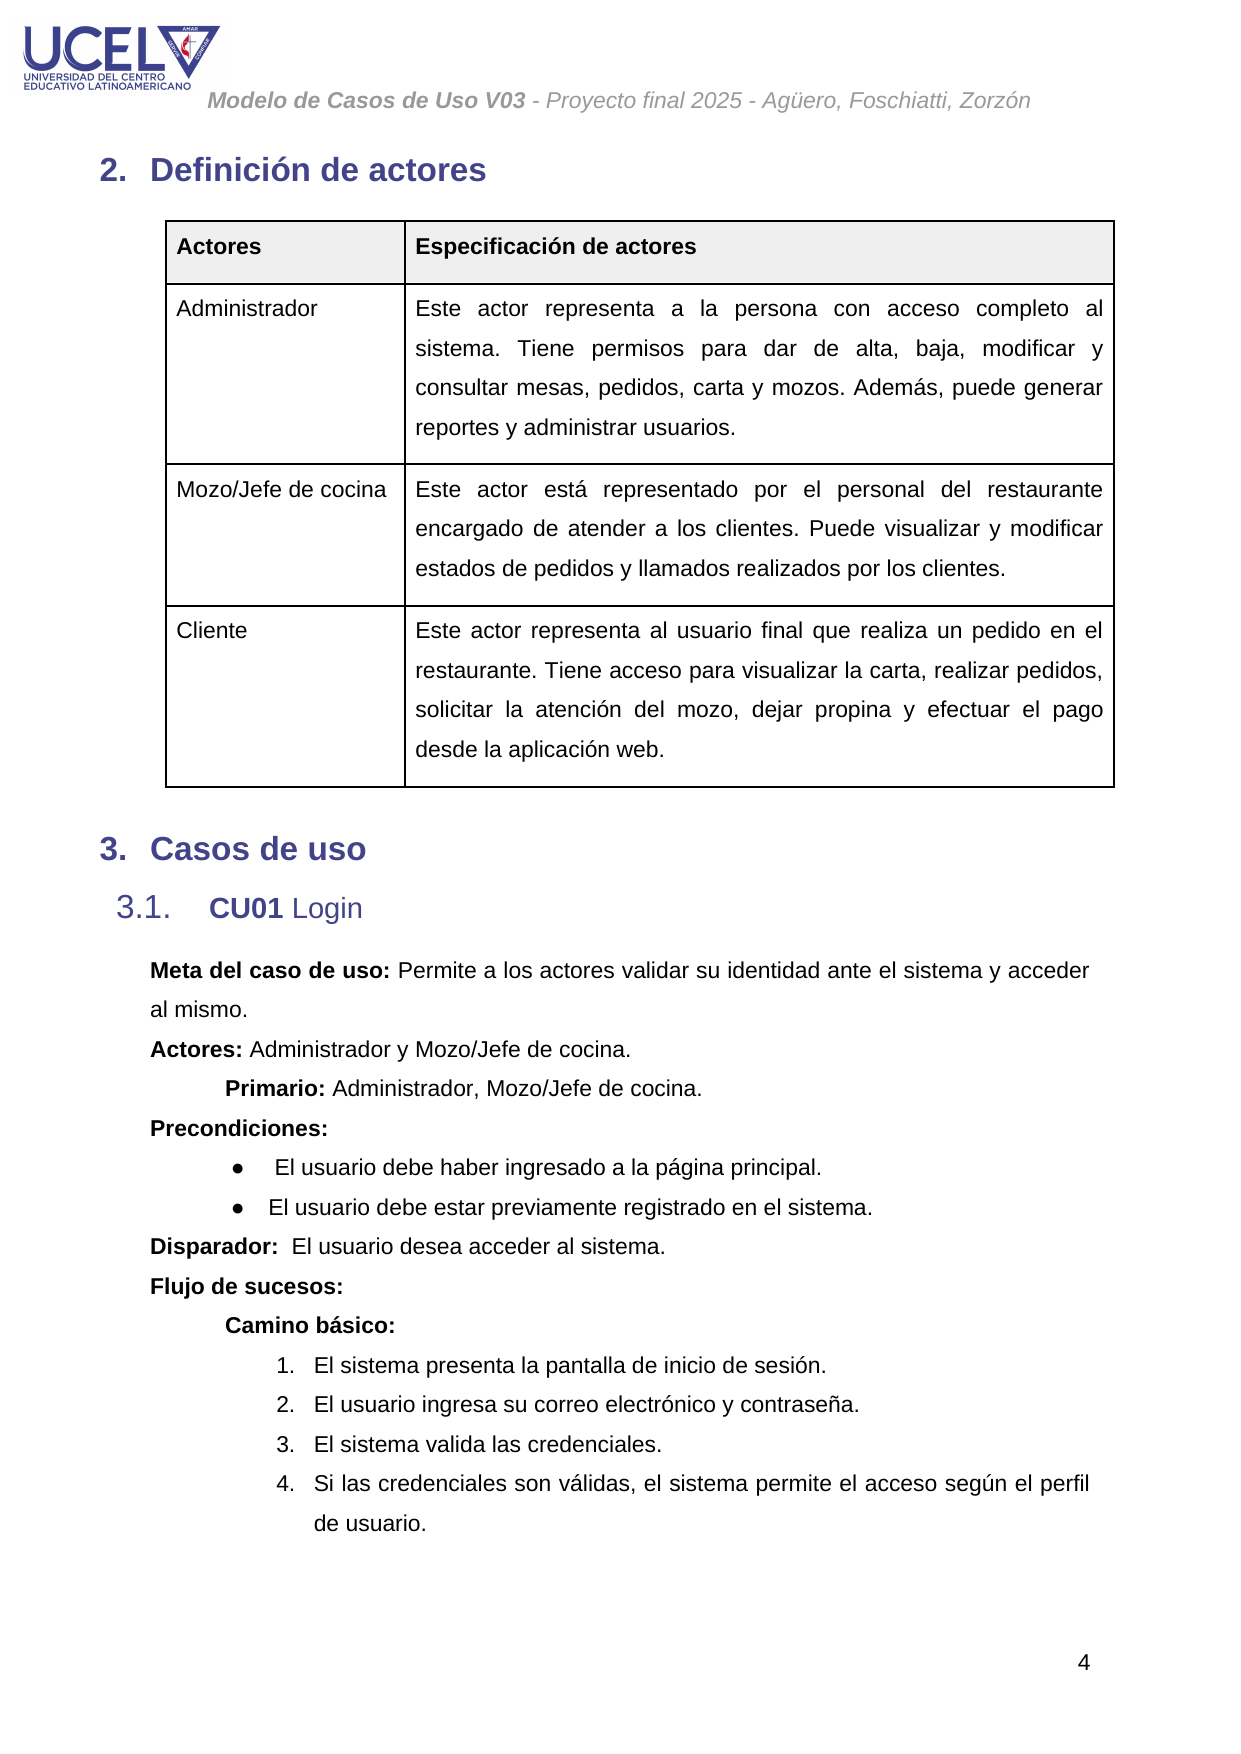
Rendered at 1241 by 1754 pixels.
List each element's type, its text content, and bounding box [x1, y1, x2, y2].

table_cell Cliente [167, 607, 404, 786]
text Actores: Administrador y Mozo/Jefe de cocina. [150, 1036, 1090, 1062]
text Primario: Administrador, Mozo/Jefe de cocina. [150, 1075, 1090, 1102]
table_cell Este actor representa a la persona con acceso completo al sistema. Tiene permisos para dar de alta, baja, modificar y consultar mesas, pedidos, carta y mozos. Además, puede generar reportes y administrar usuarios. [406, 285, 1113, 463]
table_header Actores [167, 222, 404, 282]
list El usuario debe estar previamente registrado en el sistema. [231, 1194, 1090, 1220]
list Si las credenciales son válidas, el sistema permite el acceso según el perfil de usuario. [276, 1470, 1090, 1536]
table_cell Este actor representa al usuario final que realiza un pedido en el restaurante. Tiene acceso para visualizar la carta, realizar pedidos, solicitar la atención del mozo, dejar propina y efectuar el pago desde la aplicación web. [406, 607, 1113, 786]
text Precondiciones: [150, 1115, 1090, 1141]
list El usuario debe haber ingresado a la página principal. [231, 1154, 1090, 1181]
subtitle CU01 Login [171, 887, 1090, 925]
table_cell Mozo/Jefe de cocina [167, 465, 404, 605]
subtitle Definición de actores [127, 150, 1090, 188]
text Flujo de sucesos: [150, 1273, 1090, 1299]
text Meta del caso de uso: Permite a los actores validar su identidad ante el sistema y acceder al mismo. [150, 957, 1090, 1023]
table_cell Este actor está representado por el personal del restaurante encargado de atender a los clientes. Puede visualizar y modificar estados de pedidos y llamados realizados por los clientes. [406, 465, 1113, 605]
list El sistema valida las credenciales. [276, 1431, 1090, 1457]
list El usuario ingresa su correo electrónico y contraseña. [276, 1391, 1090, 1418]
table_cell Administrador [167, 285, 404, 463]
subtitle Casos de uso [127, 829, 1090, 868]
list El sistema presenta la pantalla de inicio de sesión. [276, 1352, 1090, 1378]
text Camino básico: [150, 1312, 1090, 1339]
text Disparador: El usuario desea acceder al sistema. [150, 1233, 1090, 1260]
table_header Especificación de actores [406, 222, 1113, 282]
picture [12, 18, 229, 97]
